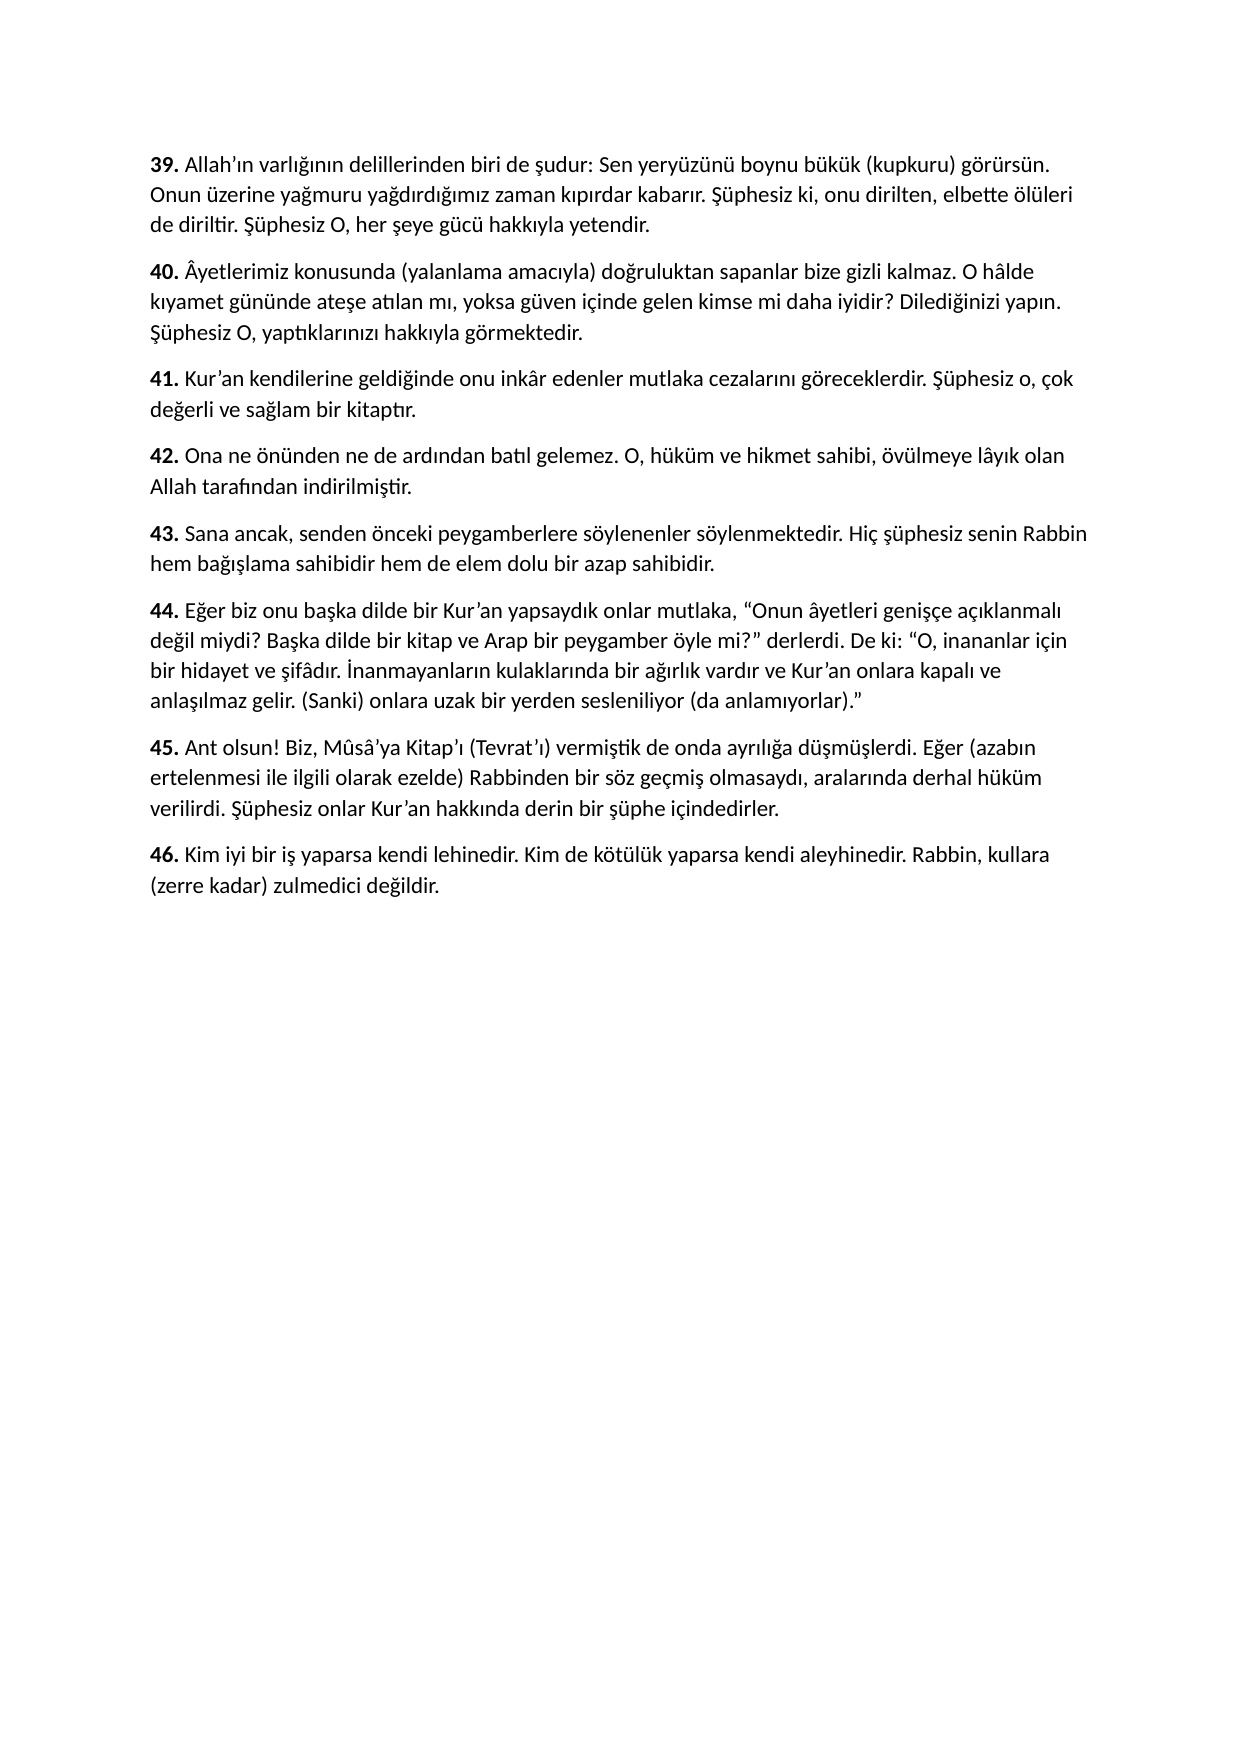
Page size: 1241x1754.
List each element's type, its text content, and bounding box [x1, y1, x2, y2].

text 39. Allah’ın varlığının delillerinden biri de şudur: Sen yeryüzünü boynu bükük (kupkuru) görürsün. Onun üzerine yağmuru yağdırdığımız zaman kıpırdar kabarır. Şüphesiz ki, onu dirilten, elbette ölüleri de diriltir. Şüphesiz O, her şeye gücü hakkıyla yetendir. [150, 150, 1090, 238]
text 45. Ant olsun! Biz, Mûsâ’ya Kitap’ı (Tevrat’ı) vermiştik de onda ayrılığa düşmüşlerdi. Eğer (azabın ertelenmesi ile ilgili olarak ezelde) Rabbinden bir söz geçmiş olmasaydı, aralarında derhal hüküm verilirdi. Şüphesiz onlar Kur’an hakkında derin bir şüphe içindedirler. [150, 733, 1090, 822]
text 46. Kim iyi bir iş yaparsa kendi lehinedir. Kim de kötülük yaparsa kendi aleyhinedir. Rabbin, kullara (zerre kadar) zulmedici değildir. [150, 841, 1090, 899]
text 41. Kur’an kendilerine geldiğinde onu inkâr edenler mutlaka cezalarını göreceklerdir. Şüphesiz o, çok değerli ve sağlam bir kitaptır. [150, 364, 1090, 423]
text 43. Sana ancak, senden önceki peygamberlere söylenenler söylenmektedir. Hiç şüphesiz senin Rabbin hem bağışlama sahibidir hem de elem dolu bir azap sahibidir. [150, 519, 1090, 577]
text 42. Ona ne önünden ne de ardından batıl gelemez. O, hüküm ve hikmet sahibi, övülmeye lâyık olan Allah tarafından indirilmiştir. [150, 442, 1090, 500]
text 44. Eğer biz onu başka dilde bir Kur’an yapsaydık onlar mutlaka, “Onun âyetleri genişçe açıklanmalı değil miydi? Başka dilde bir kitap ve Arap bir peygamber öyle mi?” derlerdi. De ki: “O, inananlar için bir hidayet ve şifâdır. İnanmayanların kulaklarında bir ağırlık vardır ve Kur’an onlara kapalı ve anlaşılmaz gelir. (Sanki) onlara uzak bir yerden sesleniliyor (da anlamıyorlar).” [150, 596, 1090, 714]
text 40. Âyetlerimiz konusunda (yalanlama amacıyla) doğruluktan sapanlar bize gizli kalmaz. O hâlde kıyamet gününde ateşe atılan mı, yoksa güven içinde gelen kimse mi daha iyidir? Dilediğinizi yapın. Şüphesiz O, yaptıklarınızı hakkıyla görmektedir. [150, 257, 1090, 346]
